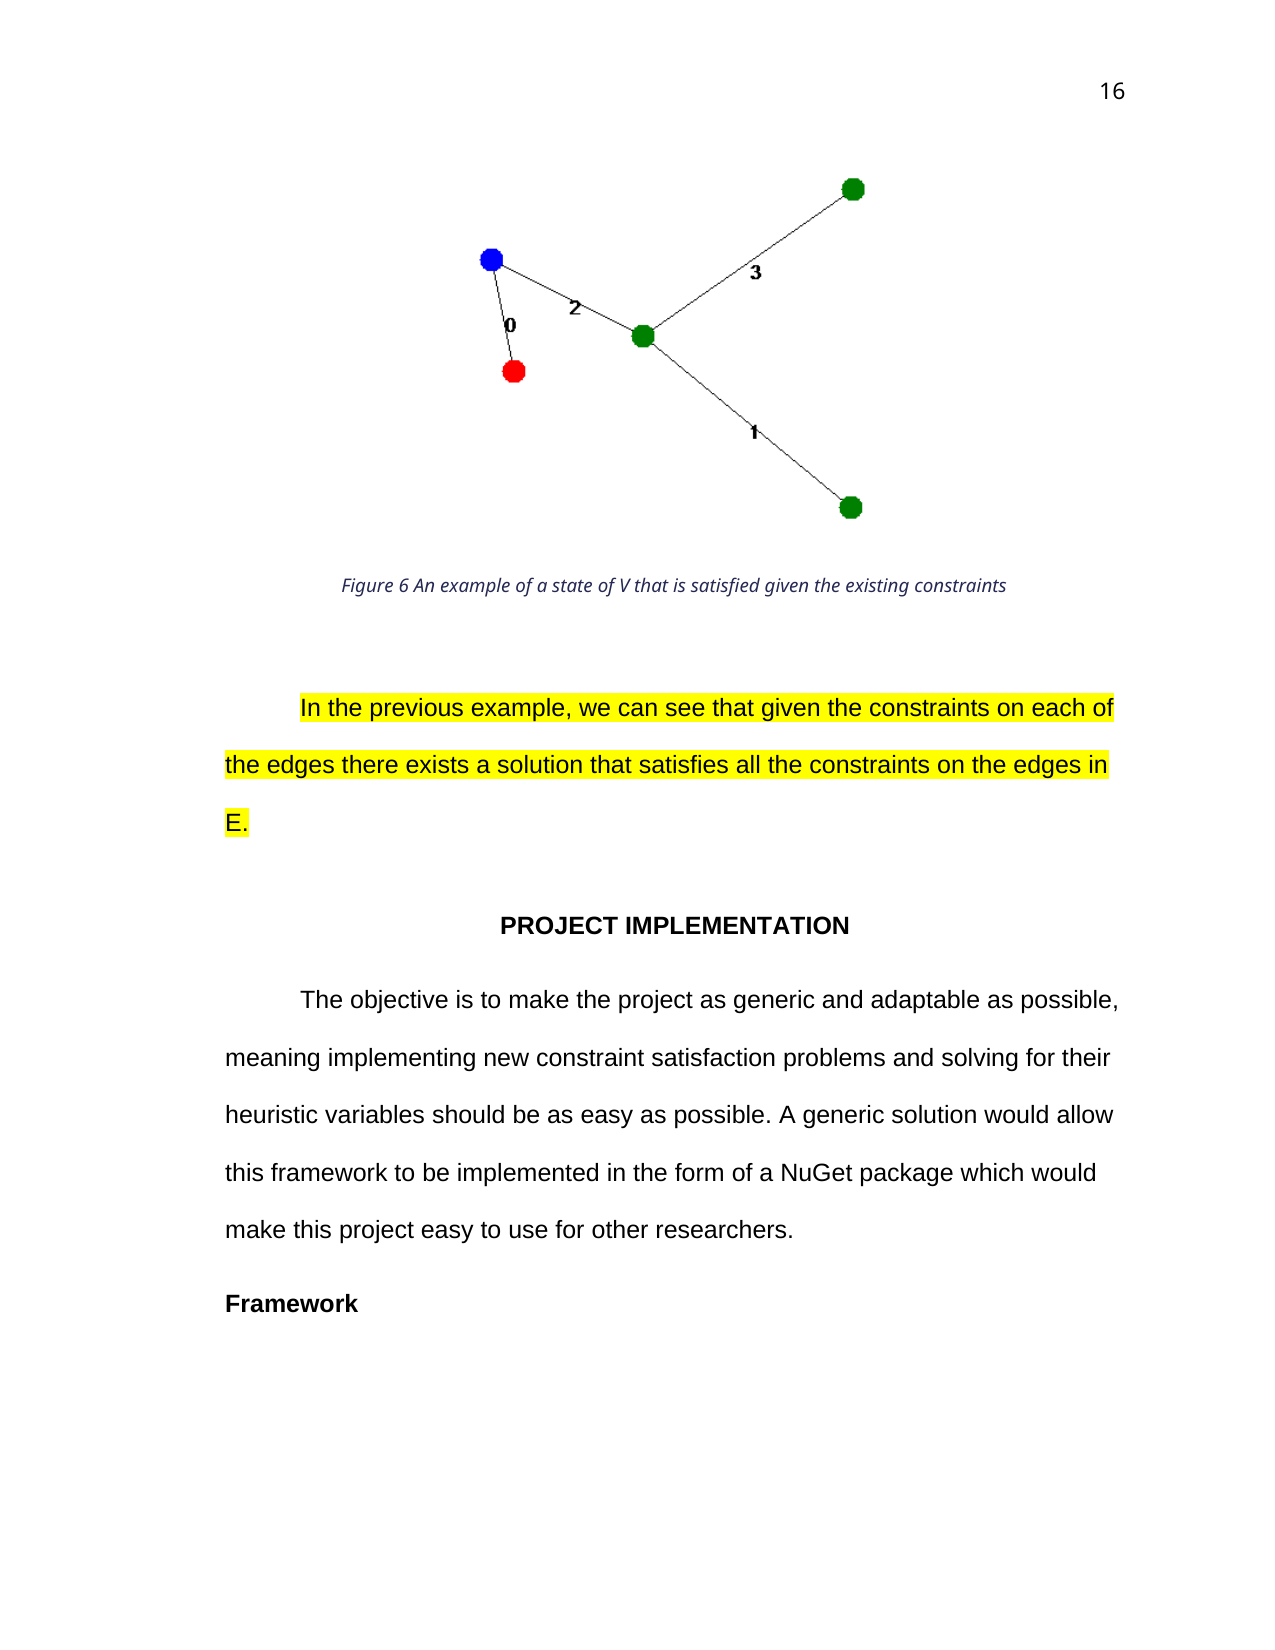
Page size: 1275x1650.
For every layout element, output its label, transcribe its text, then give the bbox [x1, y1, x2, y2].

picture [476, 150, 874, 527]
text In the previous example, we can see that given the constraints on each of the edges there exists a solution that satisfies all the constraints on the edges in E. [225, 693, 1125, 837]
subtitle Framework [225, 1289, 1125, 1318]
subtitle PROJECT IMPLEMENTATION [225, 911, 1125, 939]
text The objective is to make the project as generic and adaptable as possible, meaning implementing new constraint satisfaction problems and solving for their heuristic variables should be as easy as possible. A generic solution would allow this framework to be implemented in the form of a NuGet package which would make this project easy to use for other researchers. [225, 985, 1125, 1244]
